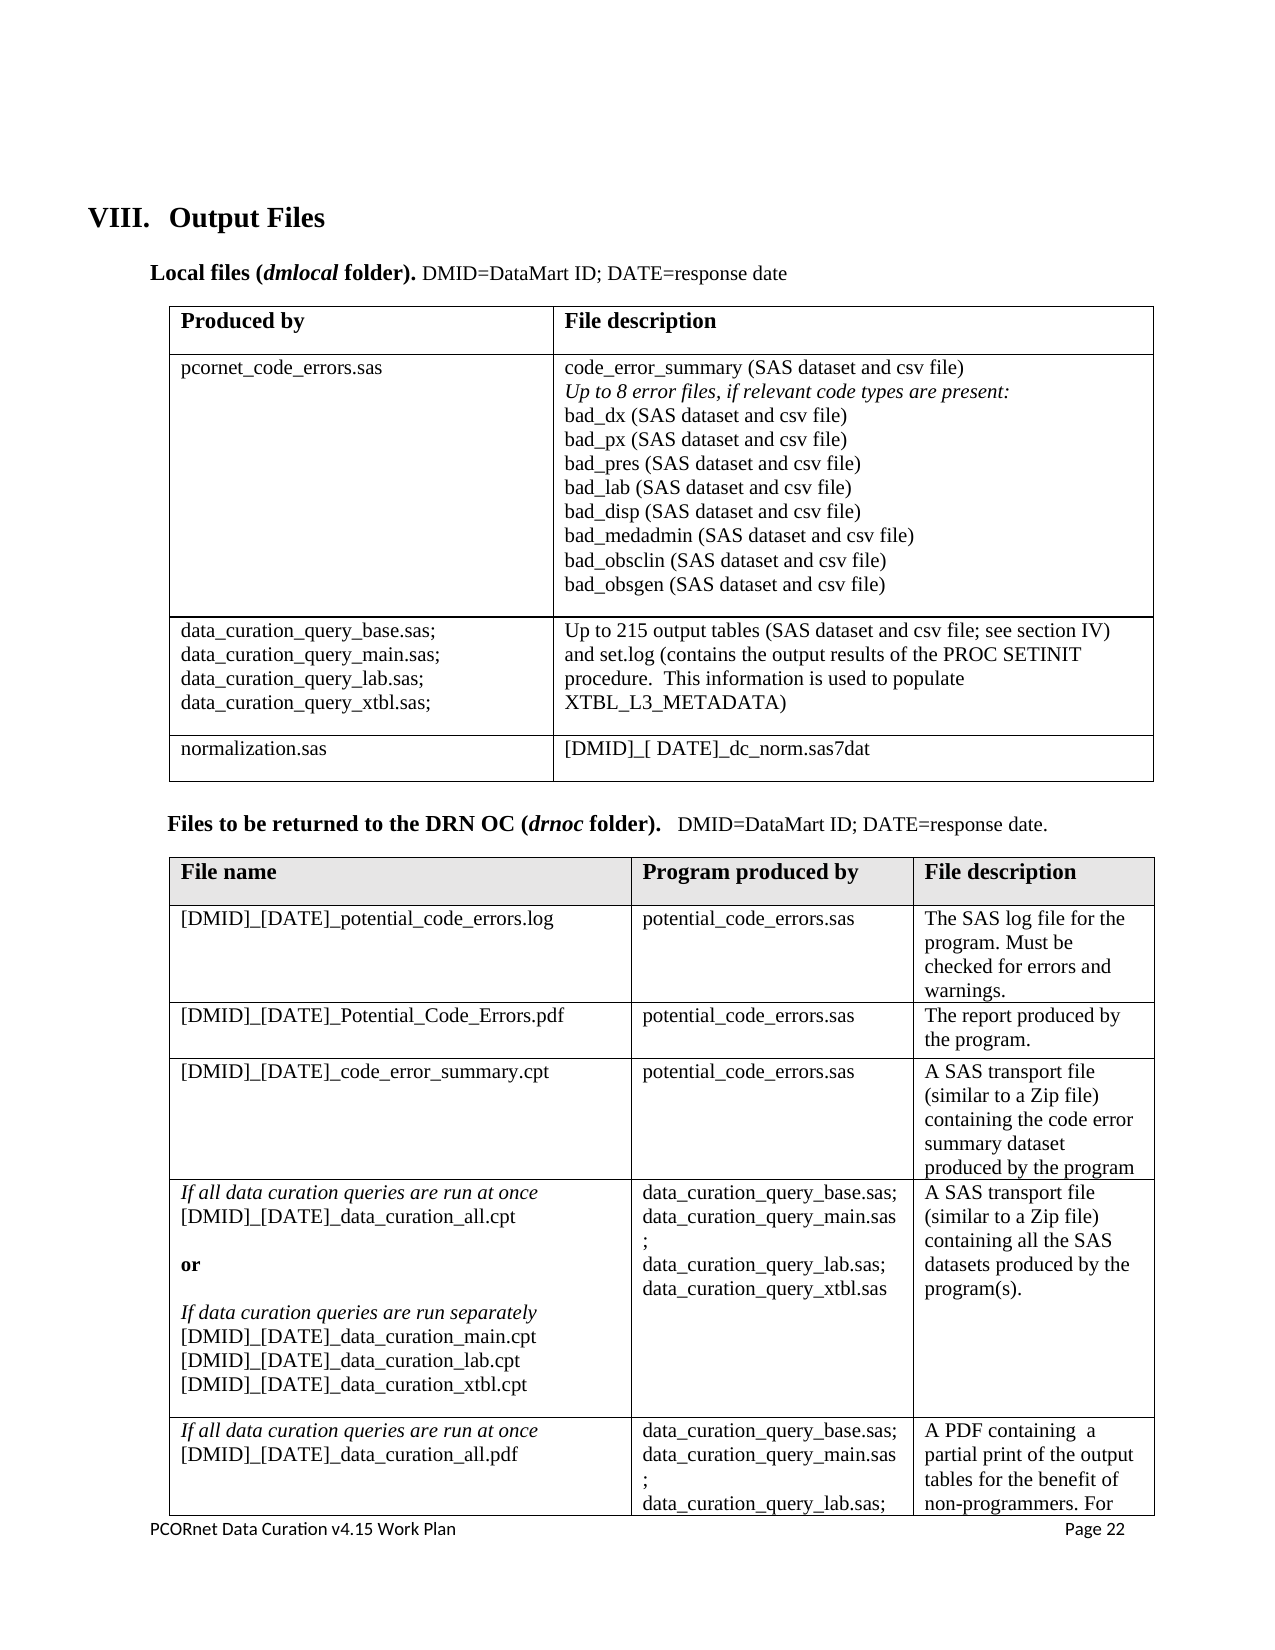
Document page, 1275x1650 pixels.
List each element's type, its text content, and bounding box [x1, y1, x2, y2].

table_cell potential_code_errors.sas [632, 1059, 913, 1179]
table_cell potential_code_errors.sas [632, 906, 913, 1002]
table_cell data_curation_query_base.sas; data_curation_query_main.sas; data_curation_query_lab.sas; data_curation_query_xtbl.sas; [170, 618, 553, 734]
table_cell [DMID]_[DATE]_Potential_Code_Errors.pdf [170, 1003, 631, 1057]
table_cell pcornet_code_errors.sas [170, 355, 553, 616]
table_header File name [170, 858, 631, 905]
table_cell A SAS transport file (similar to a Zip file) containing the code error summary dataset produced by the program [914, 1059, 1154, 1179]
table_cell data_curation_query_base.sas; data_curation_query_main.sas; data_curation_query_lab.sas; data_curation_query_xtbl.sas [632, 1180, 913, 1417]
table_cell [914, 1418, 1154, 1514]
text Files to be returned to the DRN OC (drnoc folder). DMID=DataMart ID; DATE=response date. [150, 809, 1155, 836]
list Output Files [150, 200, 1155, 233]
table_cell Up to 215 output tables (SAS dataset and csv file; see section IV) and set.log (contains the output results of the PROC SETINIT procedure. This information is used to populate XTBL_L3_METADATA) [554, 618, 1153, 734]
table_cell [DMID]_[ DATE]_dc_norm.sas7dat [554, 736, 1153, 781]
table_cell The SAS log file for the program. Must be checked for errors and warnings. [914, 906, 1154, 1002]
table_header Produced by [170, 307, 553, 354]
table_cell If all data curation queries are run at once [DMID]_[DATE]_data_curation_all.cpt or If data curation queries are run separately [DMID]_[DATE]_data_curation_main.cpt [DMID]_[DATE]_data_curation_lab.cpt [DMID]_[DATE]_data_curation_xtbl.cpt [170, 1180, 631, 1417]
table_cell normalization.sas [170, 736, 553, 781]
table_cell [170, 1418, 631, 1514]
table_cell potential_code_errors.sas [632, 1003, 913, 1057]
table_header Program produced by [632, 858, 913, 905]
text Local files (dmlocal folder). DMID=DataMart ID; DATE=response date [150, 258, 1155, 285]
table_cell code_error_summary (SAS dataset and csv file) Up to 8 error files, if relevant code types are present: bad_dx (SAS dataset and csv file) bad_px (SAS dataset and csv file) bad_pres (SAS dataset and csv file) bad_lab (SAS dataset and csv file) bad_disp (SAS dataset and csv file) bad_medadmin (SAS dataset and csv file) bad_obsclin (SAS dataset and csv file) bad_obsgen (SAS dataset and csv file) [554, 355, 1153, 616]
table_cell The report produced by the program. [914, 1003, 1154, 1057]
table_cell [DMID]_[DATE]_code_error_summary.cpt [170, 1059, 631, 1179]
table_cell [DMID]_[DATE]_potential_code_errors.log [170, 906, 631, 1002]
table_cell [632, 1418, 913, 1514]
table_cell A SAS transport file (similar to a Zip file) containing all the SAS datasets produced by the program(s). [914, 1180, 1154, 1417]
table_header File description [554, 307, 1153, 354]
table_header File description [914, 858, 1154, 905]
